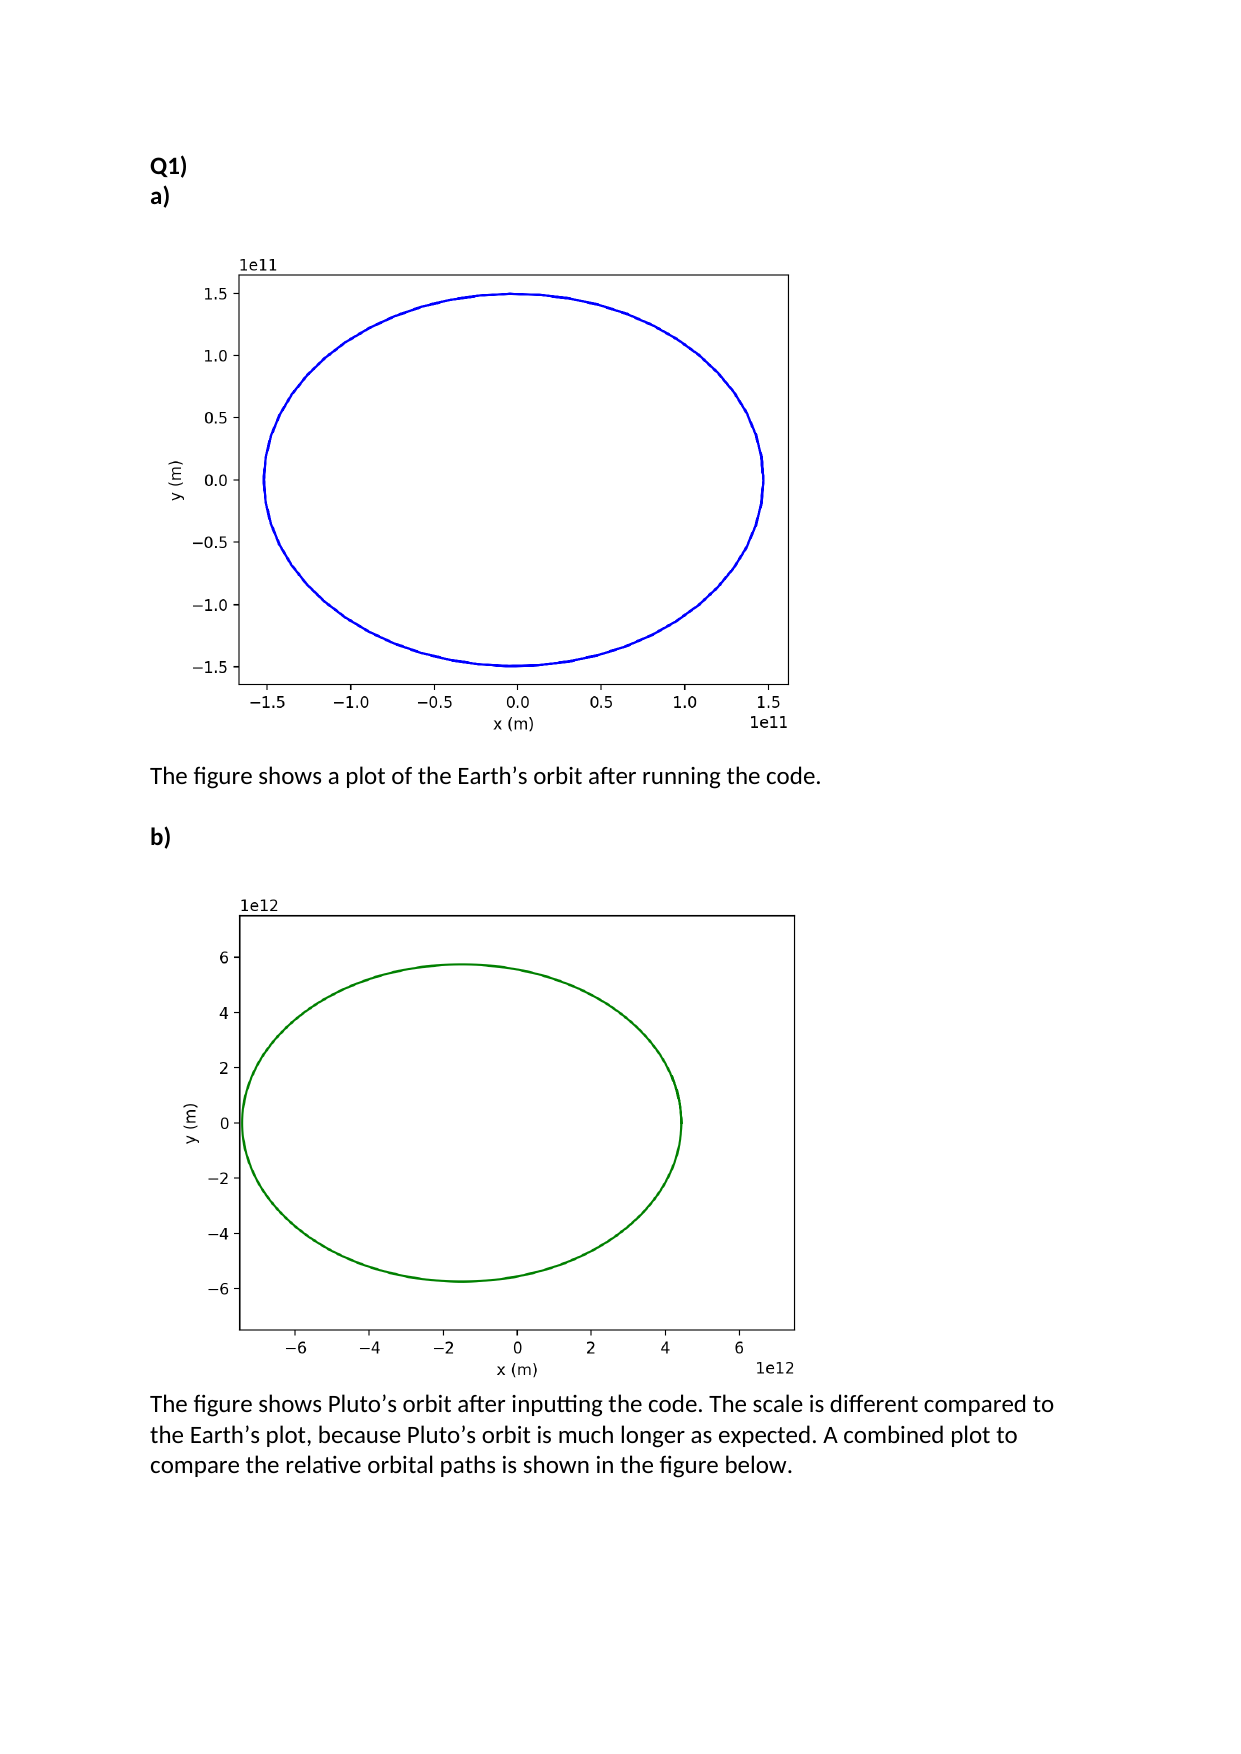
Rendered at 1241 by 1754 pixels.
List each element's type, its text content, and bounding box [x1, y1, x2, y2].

picture [150, 211, 859, 743]
text The figure shows a plot of the Earth’s orbit after running the code. [150, 760, 1090, 791]
text a) [150, 181, 1090, 211]
text The figure shows Pluto’s orbit after inputting the code. The scale is different compared to the Earth’s plot, because Pluto’s orbit is much longer as expected. A combined plot to compare the relative orbital paths is shown in the figure below. [150, 1388, 1090, 1480]
picture [150, 852, 865, 1389]
text Q1) [150, 150, 1090, 181]
text b) [150, 821, 1090, 852]
